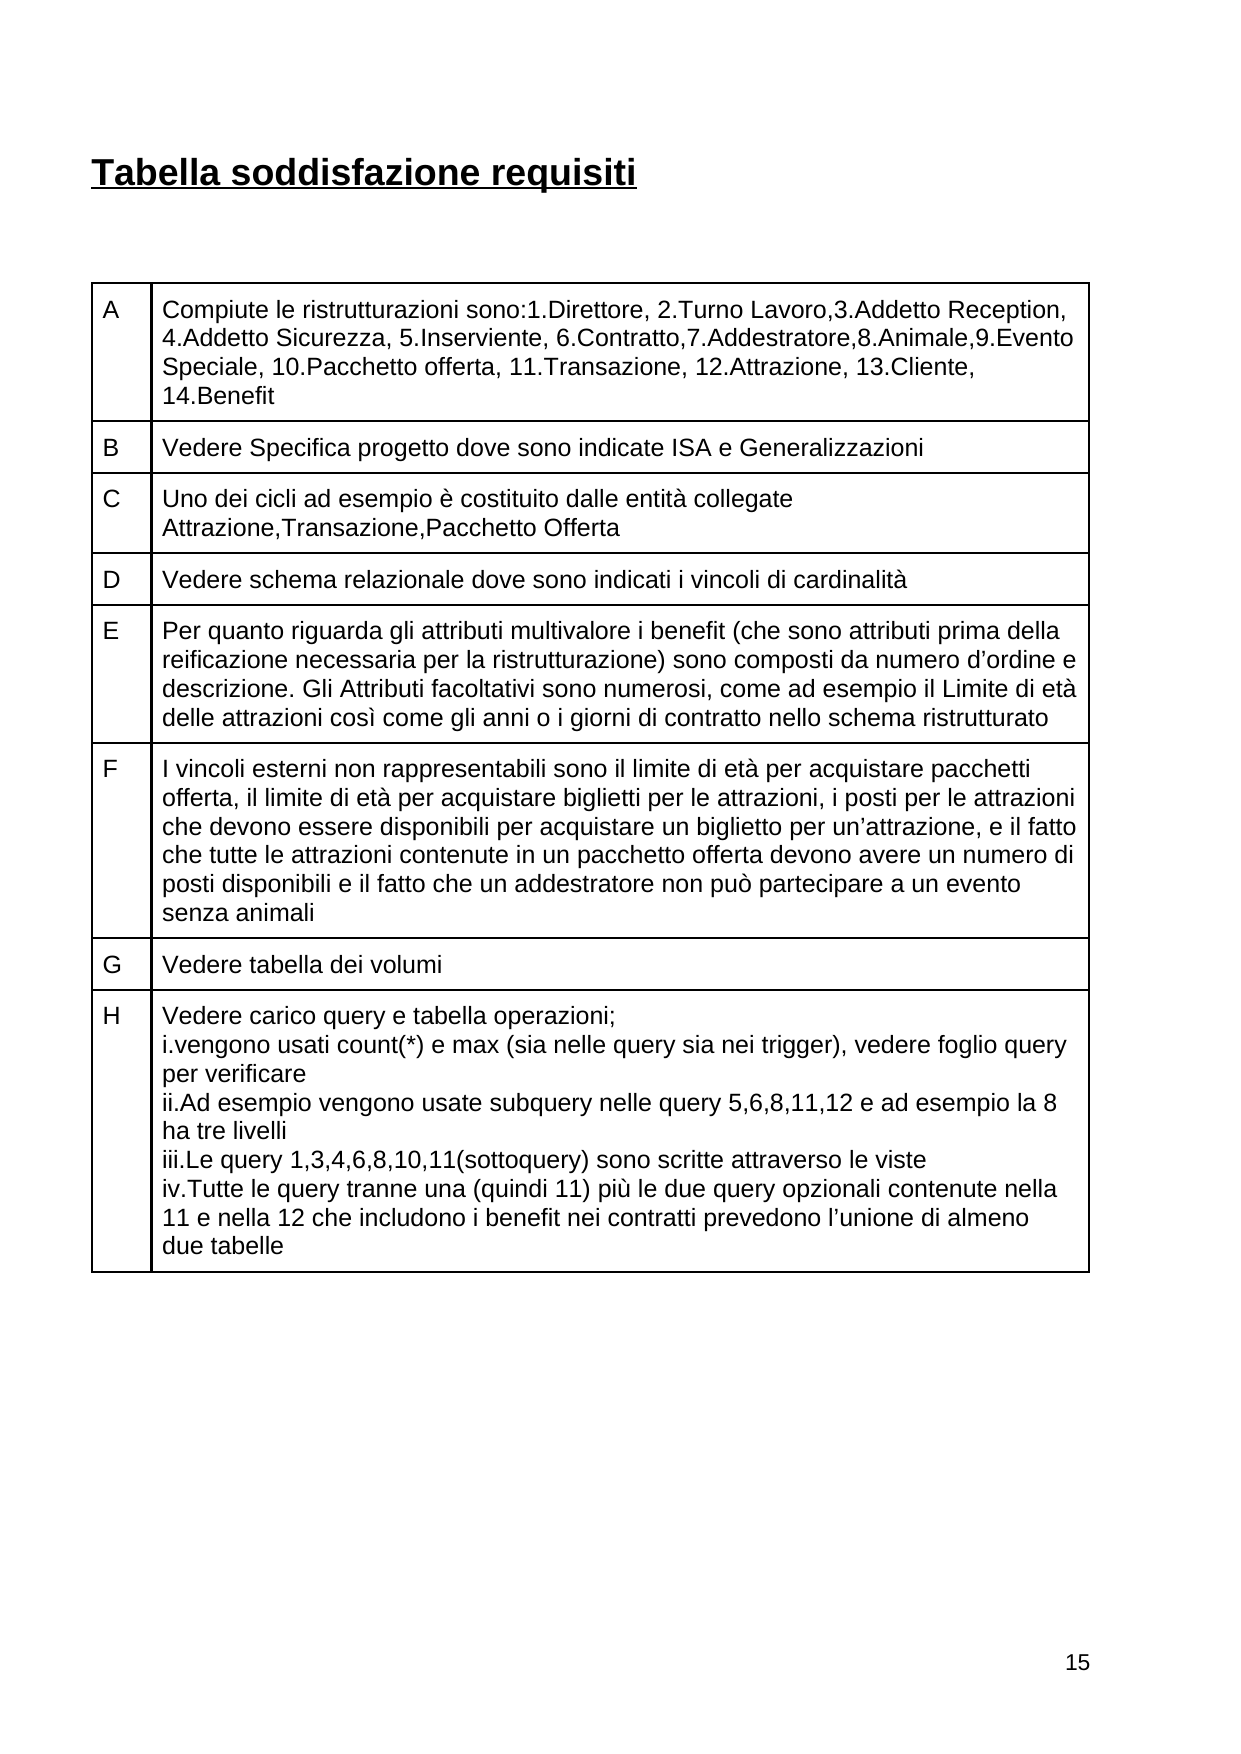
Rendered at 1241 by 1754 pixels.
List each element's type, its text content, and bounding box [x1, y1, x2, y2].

table_cell F [93, 744, 150, 937]
table_cell D [93, 554, 150, 604]
table_cell Vedere schema relazionale dove sono indicati i vincoli di cardinalità [153, 554, 1088, 604]
text Tabella soddisfazione requisiti [91, 150, 1090, 193]
table_cell H [93, 991, 150, 1271]
table_cell Uno dei cicli ad esempio è costituito dalle entità collegate Attrazione,Transazione,Pacchetto Offerta [153, 474, 1088, 552]
table_cell Vedere carico query e tabella operazioni; i.vengono usati count(*) e max (sia nelle query sia nei trigger), vedere foglio query per verificare ii.Ad esempio vengono usate subquery nelle query 5,6,8,11,12 e ad esempio la 8 ha tre livelli iii.Le query 1,3,4,6,8,10,11(sottoquery) sono scritte attraverso le viste iv.Tutte le query tranne una (quindi 11) più le due query opzionali contenute nella 11 e nella 12 che includono i benefit nei contratti prevedono l’unione di almeno due tabelle [153, 991, 1088, 1271]
table_header Compiute le ristrutturazioni sono:1.Direttore, 2.Turno Lavoro,3.Addetto Reception, 4.Addetto Sicurezza, 5.Inserviente, 6.Contratto,7.Addestratore,8.Animale,9.Evento Speciale, 10.Pacchetto offerta, 11.Transazione, 12.Attrazione, 13.Cliente, 14.Benefit [153, 284, 1088, 420]
table_cell E [93, 606, 150, 742]
table_cell C [93, 474, 150, 552]
table_cell Vedere Specifica progetto dove sono indicate ISA e Generalizzazioni [153, 422, 1088, 472]
table_cell Vedere tabella dei volumi [153, 939, 1088, 989]
table_cell B [93, 422, 150, 472]
table_cell I vincoli esterni non rappresentabili sono il limite di età per acquistare pacchetti offerta, il limite di età per acquistare biglietti per le attrazioni, i posti per le attrazioni che devono essere disponibili per acquistare un biglietto per un’attrazione, e il fatto che tutte le attrazioni contenute in un pacchetto offerta devono avere un numero di posti disponibili e il fatto che un addestratore non può partecipare a un evento senza animali [153, 744, 1088, 937]
table_cell G [93, 939, 150, 989]
table_cell Per quanto riguarda gli attributi multivalore i benefit (che sono attributi prima della reificazione necessaria per la ristrutturazione) sono composti da numero d’ordine e descrizione. Gli Attributi facoltativi sono numerosi, come ad esempio il Limite di età delle attrazioni così come gli anni o i giorni di contratto nello schema ristrutturato [153, 606, 1088, 742]
table_header A [93, 284, 150, 420]
